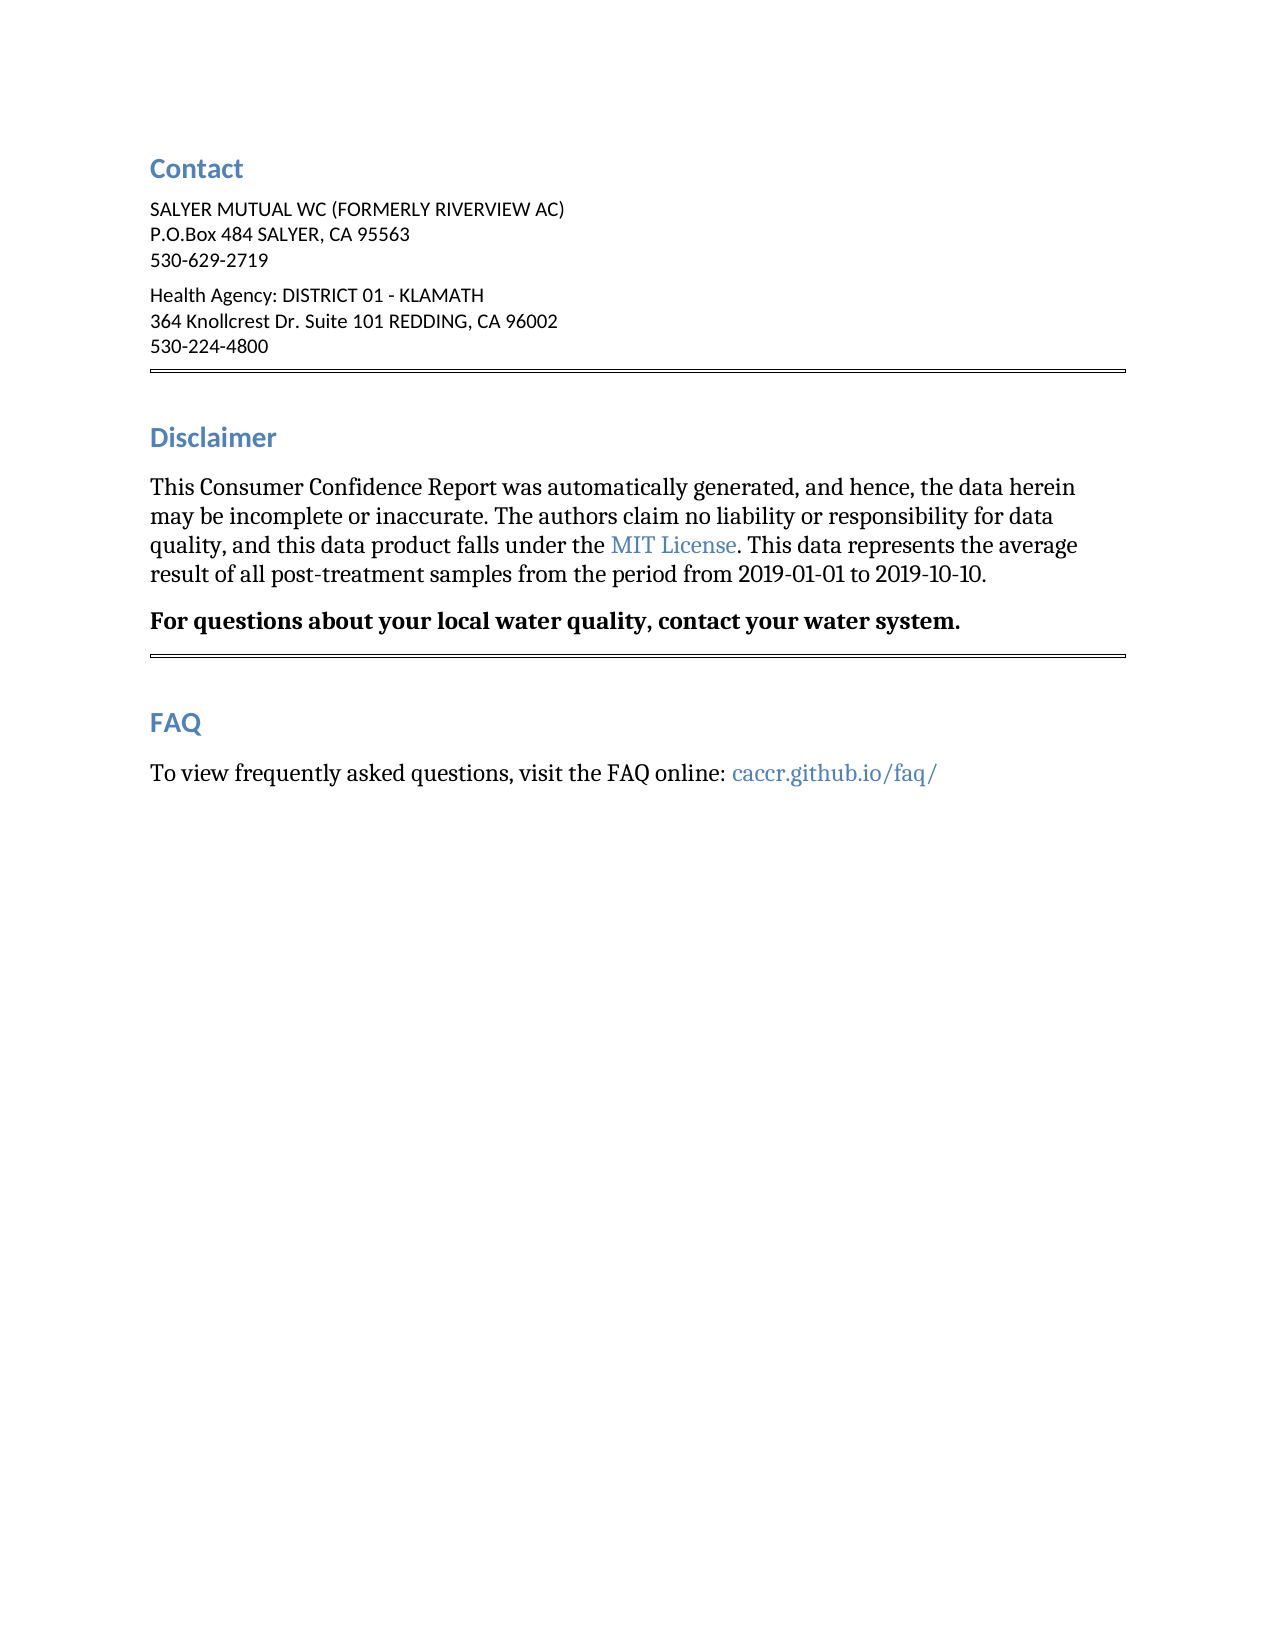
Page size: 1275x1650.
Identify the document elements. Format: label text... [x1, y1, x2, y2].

text Health Agency: DISTRICT 01 - KLAMATH 364 Knollcrest Dr. Suite 101 REDDING, CA 96002 530-224-4800 [150, 283, 1125, 359]
text SALYER MUTUAL WC (FORMERLY RIVERVIEW AC) P.O.Box 484 SALYER, CA 95563 530-629-2719 [150, 196, 1125, 272]
subtitle Disclaimer [150, 419, 1125, 454]
subtitle Contact [150, 150, 1125, 186]
text This Consumer Confidence Report was automatically generated, and hence, the data herein may be incomplete or inaccurate. The authors claim no liability or responsibility for data quality, and this data product falls under the MIT License. This data represents the average result of all post-treatment samples from the period from 2019-01-01 to 2019-10-10. [150, 473, 1125, 588]
text For questions about your local water quality, contact your water system. [150, 607, 1125, 636]
subtitle FAQ [150, 704, 1125, 740]
text To view frequently asked questions, visit the FAQ online: caccr.github.io/faq/ [150, 758, 1125, 787]
